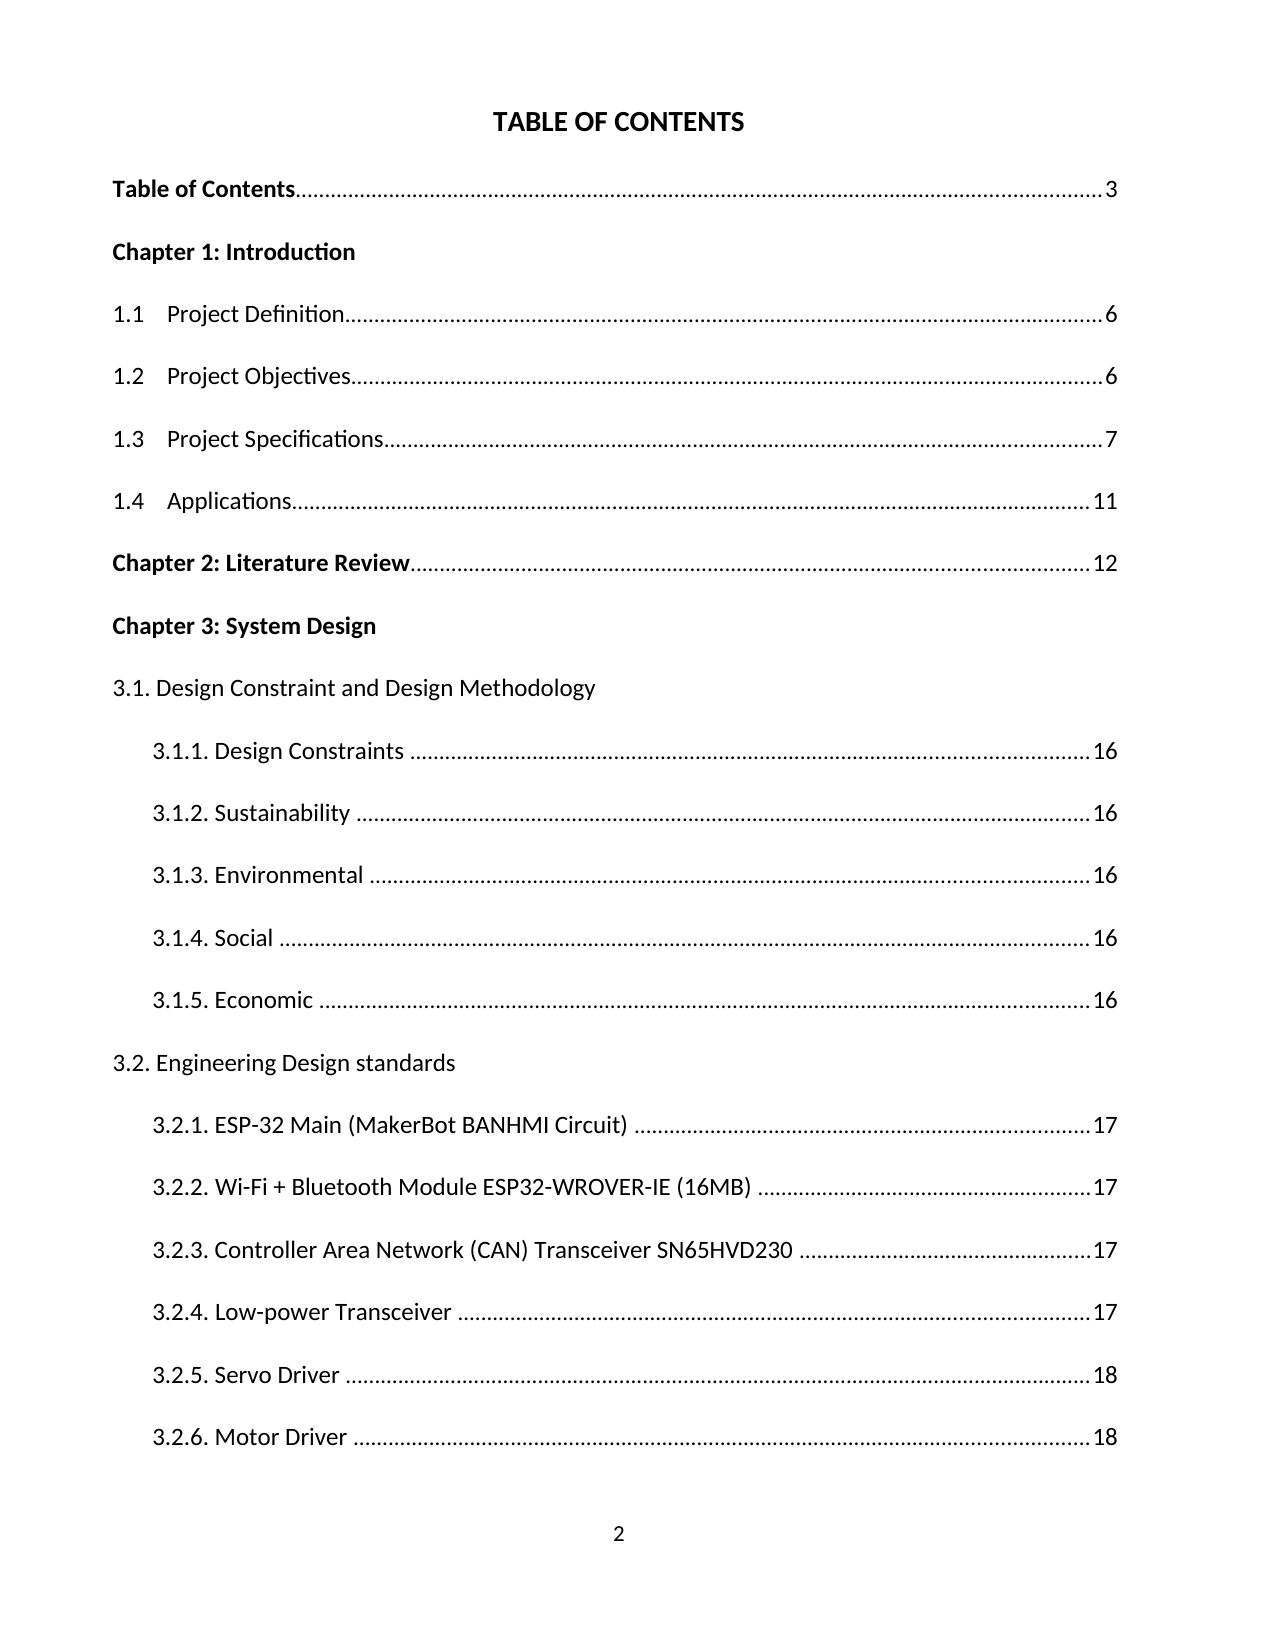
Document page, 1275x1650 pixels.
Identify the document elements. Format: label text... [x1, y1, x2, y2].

text 3.2. Engineering Design standards [112, 1047, 1125, 1077]
text 3.2.6. Motor Driver 18 [112, 1421, 1125, 1452]
text 3.2.5. Servo Driver 18 [112, 1359, 1125, 1389]
text Table of Contents 3 [112, 173, 1125, 204]
text 3.1.3. Environmental 16 [112, 859, 1125, 890]
text 1.3 Project Specifications 7 [112, 423, 1125, 453]
text Chapter 2: Literature Review 12 [112, 548, 1125, 578]
text 3.1.4. Social 16 [112, 922, 1125, 952]
text 1.1 Project Definition 6 [112, 298, 1125, 328]
text 3.2.1. ESP-32 Main (MakerBot BANHMI Circuit) 17 [112, 1109, 1125, 1140]
text 3.1.2. Sustainability 16 [112, 797, 1125, 828]
text Chapter 3: System Design [112, 610, 1125, 641]
text 3.2.2. Wi-Fi + Bluetooth Module ESP32-WROVER-IE (16MB) 17 [112, 1172, 1125, 1202]
text 3.1.1. Design Constraints 16 [112, 735, 1125, 765]
text 3.1.5. Economic 16 [112, 984, 1125, 1015]
text 1.2 Project Objectives 6 [112, 360, 1125, 391]
text 3.2.3. Controller Area Network (CAN) Transceiver SN65HVD230 17 [112, 1234, 1125, 1264]
text TABLE OF CONTENTS [112, 103, 1125, 139]
text 1.4 Applications 11 [112, 485, 1125, 516]
text 3.2.4. Low-power Transceiver 17 [112, 1296, 1125, 1327]
text Chapter 1: Introduction [112, 236, 1125, 266]
text 3.1. Design Constraint and Design Methodology [112, 672, 1125, 703]
